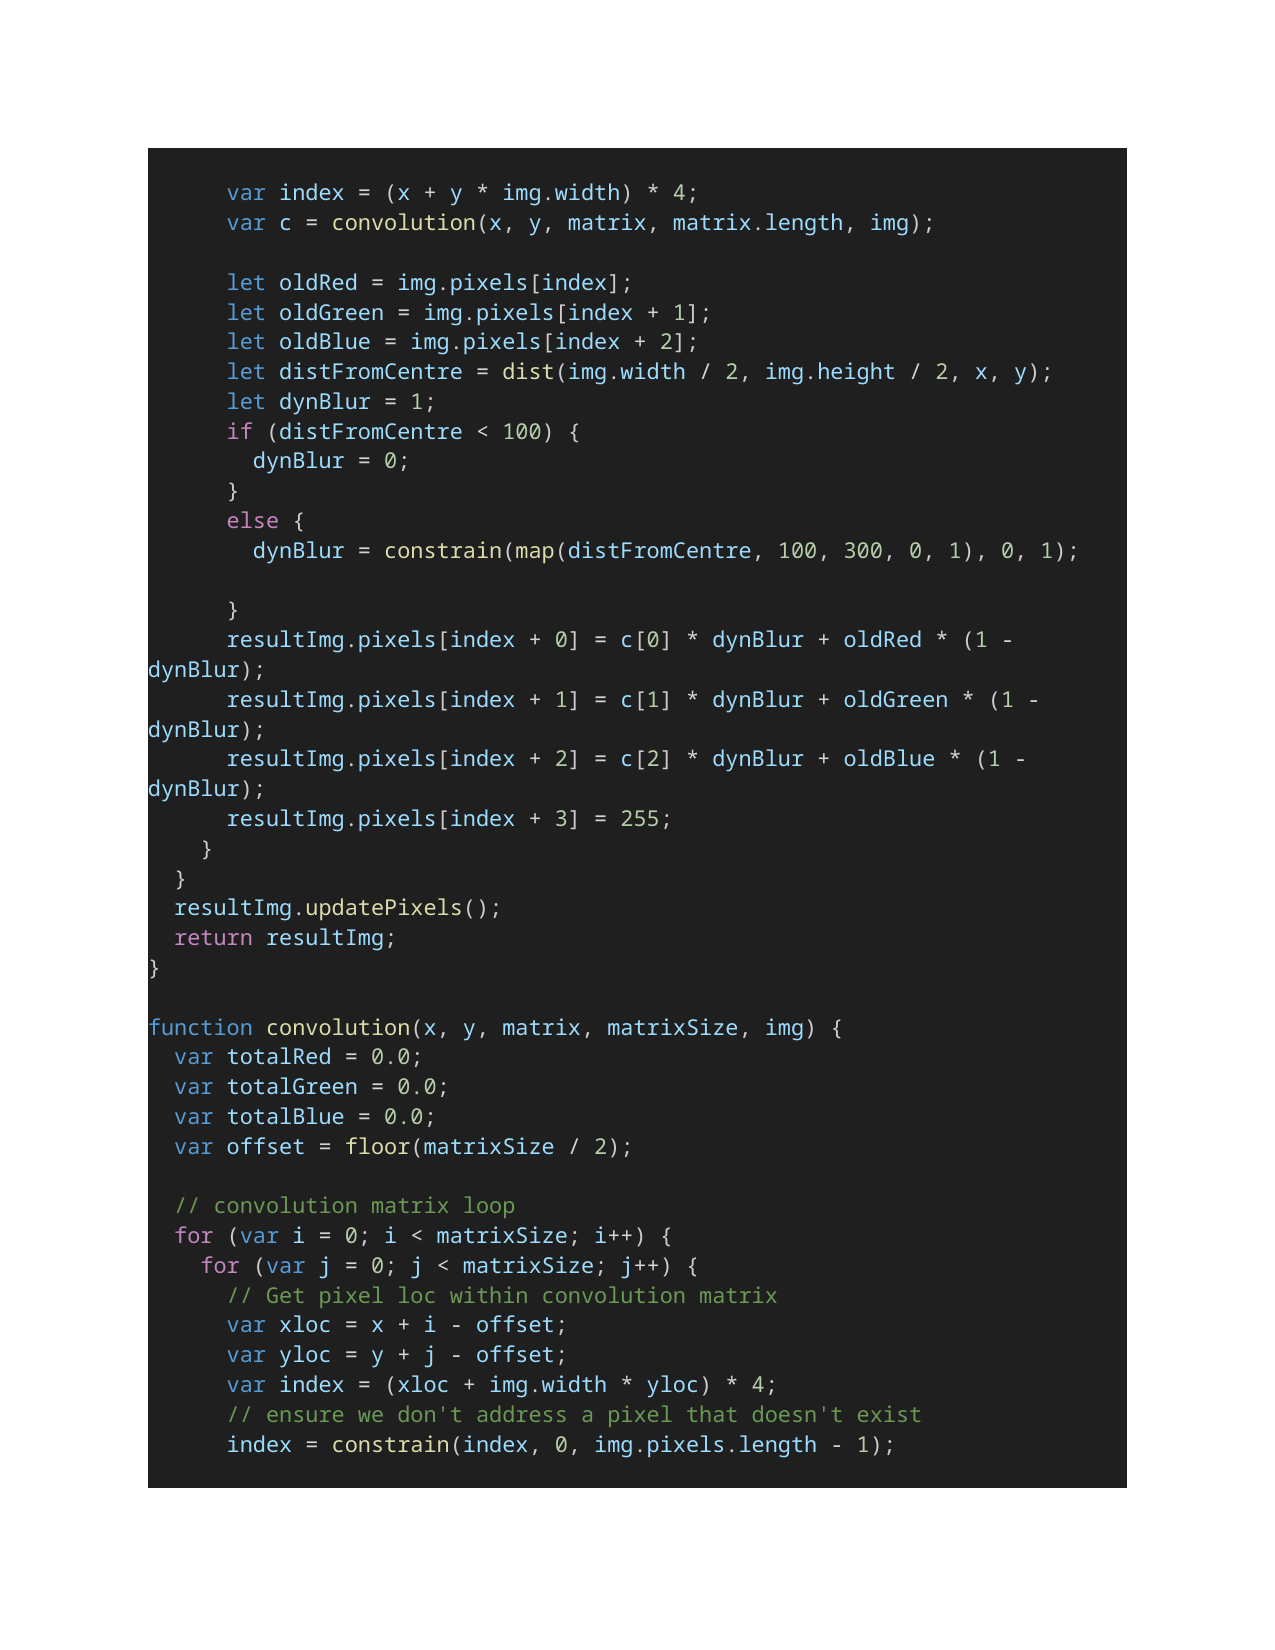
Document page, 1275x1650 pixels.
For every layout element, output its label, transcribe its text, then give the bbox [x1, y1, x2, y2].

text resultImg.pixels[index + 0] = c[0] * dynBlur + oldRed * (1 - dynBlur); [148, 624, 1127, 684]
text index = constrain(index, 0, img.pixels.length - 1); [148, 1429, 1127, 1458]
text var index = (x + y * img.width) * 4; [148, 177, 1127, 207]
text let oldGreen = img.pixels[index + 1]; [148, 297, 1127, 326]
text } [148, 594, 1127, 624]
text resultImg.pixels[index + 2] = c[2] * dynBlur + oldBlue * (1 - dynBlur); [148, 743, 1127, 803]
text return resultImg; [148, 922, 1127, 952]
text var yloc = y + j - offset; [148, 1339, 1127, 1369]
text resultImg.pixels[index + 3] = 255; [148, 803, 1127, 833]
text if (distFromCentre < 100) { [148, 416, 1127, 446]
text var totalBlue = 0.0; [148, 1101, 1127, 1131]
text let distFromCentre = dist(img.width / 2, img.height / 2, x, y); [148, 356, 1127, 386]
text // ensure we don't address a pixel that doesn't exist [148, 1399, 1127, 1429]
text var offset = floor(matrixSize / 2); [148, 1131, 1127, 1161]
text } [148, 863, 1127, 892]
text } [148, 833, 1127, 863]
text let dynBlur = 1; [148, 386, 1127, 416]
text for (var j = 0; j < matrixSize; j++) { [148, 1250, 1127, 1280]
text } [148, 952, 1127, 982]
text else { [148, 505, 1127, 535]
text let oldRed = img.pixels[index]; [148, 267, 1127, 297]
text var totalRed = 0.0; [148, 1041, 1127, 1071]
text // Get pixel loc within convolution matrix [148, 1280, 1127, 1309]
text var xloc = x + i - offset; [148, 1309, 1127, 1339]
text var index = (xloc + img.width * yloc) * 4; [148, 1369, 1127, 1399]
text function convolution(x, y, matrix, matrixSize, img) { [148, 1012, 1127, 1041]
text resultImg.updatePixels(); [148, 892, 1127, 922]
text } [148, 475, 1127, 505]
text resultImg.pixels[index + 1] = c[1] * dynBlur + oldGreen * (1 - dynBlur); [148, 684, 1127, 743]
text dynBlur = 0; [148, 446, 1127, 475]
text var totalGreen = 0.0; [148, 1071, 1127, 1101]
text var c = convolution(x, y, matrix, matrix.length, img); [148, 207, 1127, 237]
text let oldBlue = img.pixels[index + 2]; [148, 326, 1127, 356]
text // convolution matrix loop [148, 1190, 1127, 1220]
text dynBlur = constrain(map(distFromCentre, 100, 300, 0, 1), 0, 1); [148, 535, 1127, 565]
text for (var i = 0; i < matrixSize; i++) { [148, 1220, 1127, 1250]
